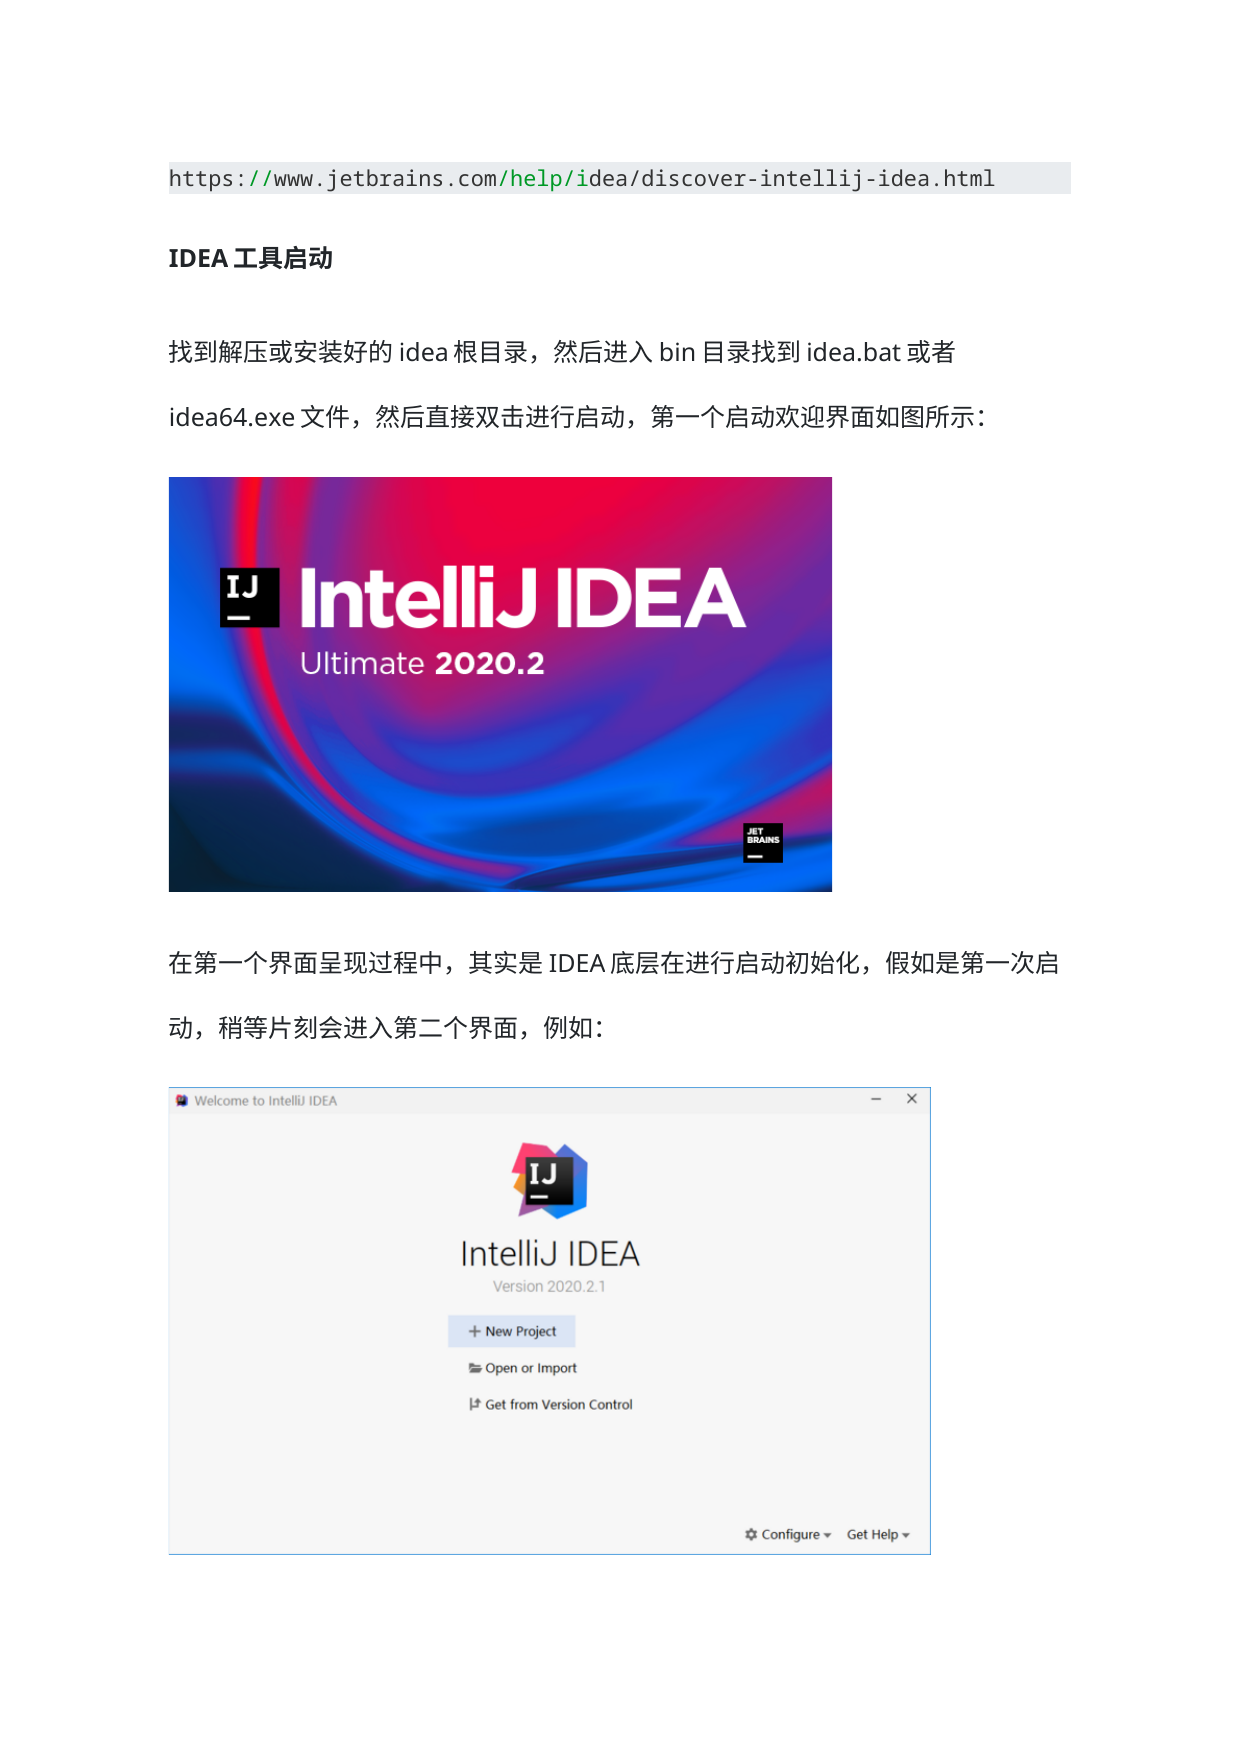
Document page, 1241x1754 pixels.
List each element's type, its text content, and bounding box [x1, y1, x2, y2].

picture [168, 1087, 931, 1555]
picture [168, 477, 833, 892]
text https://www.jetbrains.com/help/idea/discover-intellij-idea.html [169, 162, 1071, 194]
text 在第一个界面呈现过程中，其实是IDEA底层在进行启动初始化，假如是第一次启动，稍等片刻会进入第二个界面，例如： [169, 929, 1071, 1059]
text 找到解压或安装好的idea根目录，然后进入bin目录找到idea.bat或者idea64.exe文件，然后直接双击进行启动，第一个启动欢迎界面如图所示： [169, 318, 1071, 448]
subtitle IDEA工具启动 [169, 224, 1071, 289]
